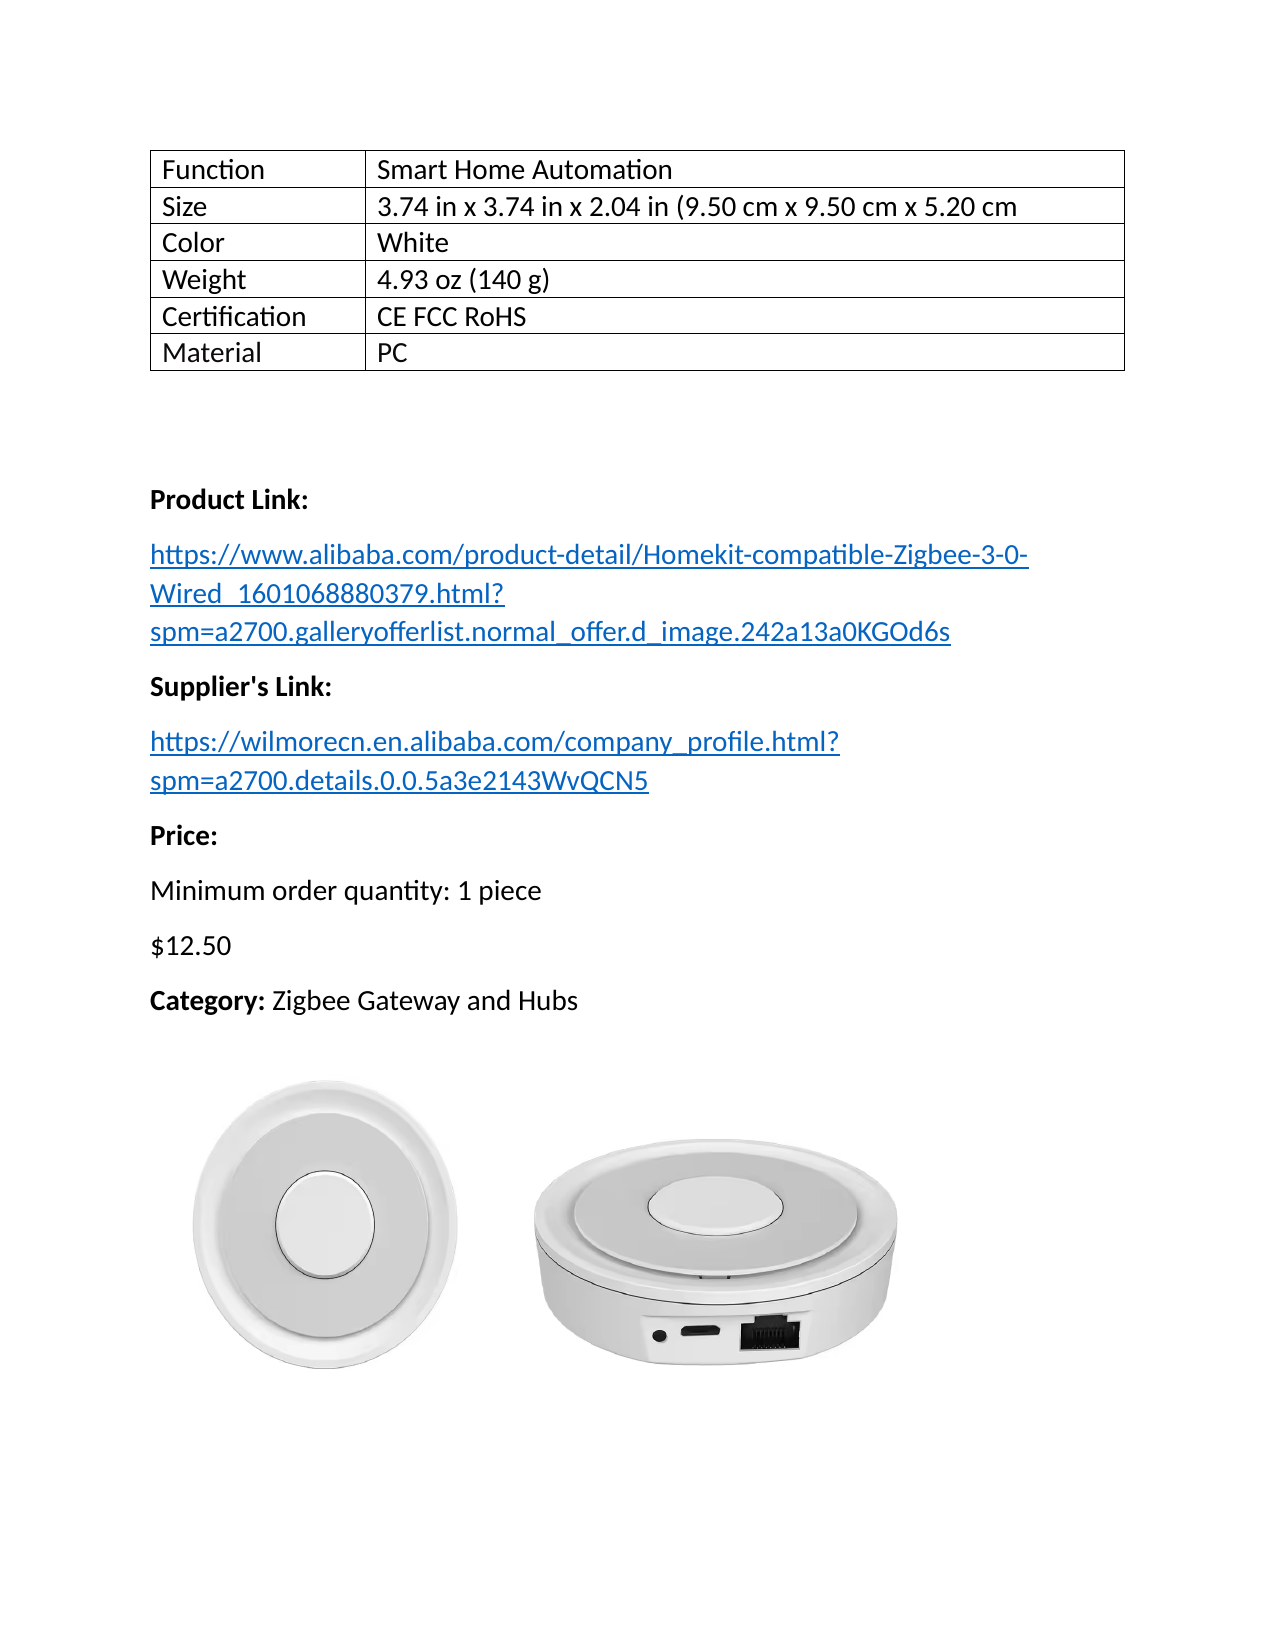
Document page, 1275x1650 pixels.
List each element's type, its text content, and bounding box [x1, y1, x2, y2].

table_cell Color [151, 224, 365, 260]
text https://wilmorecn.en.alibaba.com/company_profile.html?spm=a2700.details.0.0.5a3e2143WvQCN5 [150, 723, 1125, 797]
table_cell 4.93 oz (140 g) [366, 261, 1124, 297]
table_header Smart Home Automation [366, 151, 1124, 187]
table_cell PC [366, 334, 1124, 370]
table_cell Certification [151, 298, 365, 333]
text Price: [150, 817, 1125, 853]
table_cell Size [151, 188, 365, 223]
table_cell CE FCC RoHS [366, 298, 1124, 333]
table_header Function [151, 151, 365, 187]
table_cell 3.74 in x 3.74 in x 2.04 in (9.50 cm x 9.50 cm x 5.20 cm [366, 188, 1124, 223]
text Supplier's Link: [150, 668, 1125, 704]
table_cell Material [151, 334, 365, 370]
table_cell Weight [151, 261, 365, 297]
picture [150, 1037, 919, 1433]
text Product Link: [150, 481, 1125, 517]
text $12.50 [150, 927, 1125, 963]
text Minimum order quantity: 1 piece [150, 872, 1125, 908]
table_cell White [366, 224, 1124, 260]
text Category: Zigbee Gateway and Hubs [150, 982, 1125, 1018]
text https://www.alibaba.com/product-detail/Homekit-compatible-Zigbee-3-0-Wired_1601068880379.html?spm=a2700.galleryofferlist.normal_offer.d_image.242a13a0KGOd6s [150, 536, 1125, 649]
